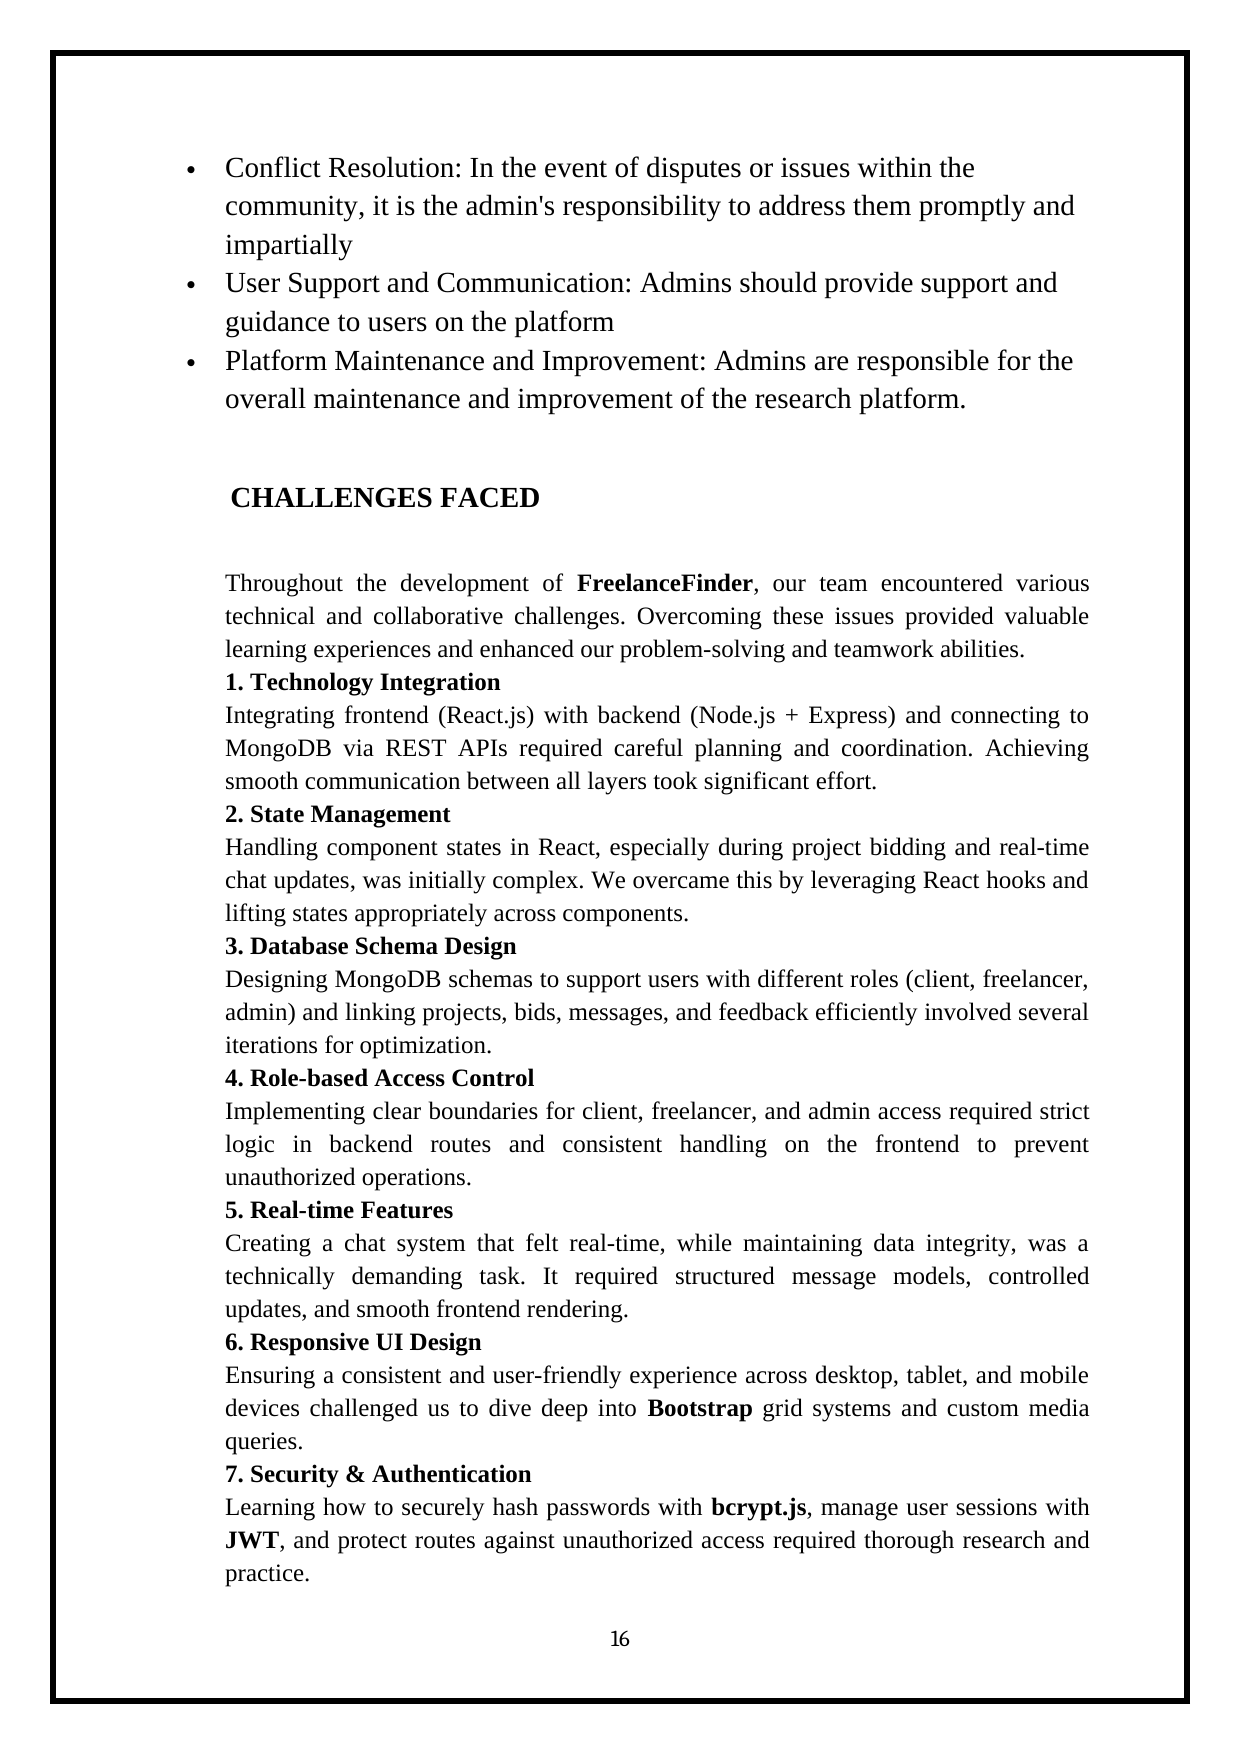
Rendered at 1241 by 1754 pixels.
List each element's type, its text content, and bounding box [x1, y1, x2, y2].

list 5. Real-time Features [225, 1195, 1090, 1224]
list Integrating frontend (React.js) with backend (Node.js + Express) and connecting to MongoDB via REST APIs required careful planning and coordination. Achieving smooth communication between all layers took significant effort. [225, 700, 1090, 795]
list 6. Responsive UI Design [225, 1327, 1090, 1356]
list 2. State Management [225, 799, 1090, 828]
list Implementing clear boundaries for client, freelancer, and admin access required strict logic in backend routes and consistent handling on the frontend to prevent unauthorized operations. [225, 1096, 1090, 1191]
list Platform Maintenance and Improvement: Admins are responsible for the overall maintenance and improvement of the research platform. [187, 343, 1090, 415]
list Designing MongoDB schemas to support users with different roles (client, freelancer, admin) and linking projects, bids, messages, and feedback efficiently involved several iterations for optimization. [225, 964, 1090, 1059]
list Creating a chat system that felt real-time, while maintaining data integrity, was a technically demanding task. It required structured message models, controlled updates, and smooth frontend rendering. [225, 1228, 1090, 1323]
list Ensuring a consistent and user-friendly experience across desktop, tablet, and mobile devices challenged us to dive deep into Bootstrap grid systems and custom media queries. [225, 1360, 1090, 1455]
list 3. Database Schema Design [225, 931, 1090, 960]
list Throughout the development of FreelanceFinder, our team encountered various technical and collaborative challenges. Overcoming these issues provided valuable learning experiences and enhanced our problem-solving and teamwork abilities. [225, 568, 1090, 663]
list User Support and Communication: Admins should provide support and guidance to users on the platform [187, 266, 1090, 338]
list Handling component states in React, especially during project bidding and real-time chat updates, was initially complex. We overcame this by leveraging React hooks and lifting states appropriately across components. [225, 832, 1090, 927]
list 4. Role-based Access Control [225, 1063, 1090, 1092]
list Learning how to securely hash passwords with bcrypt.js, manage user sessions with JWT, and protect routes against unauthorized access required thorough research and practice. [225, 1492, 1090, 1587]
list 1. Technology Integration [225, 667, 1090, 696]
list 7. Security & Authentication [225, 1459, 1090, 1488]
text CHALLENGES FACED [150, 480, 1090, 513]
list Conflict Resolution: In the event of disputes or issues within the community, it is the admin's responsibility to address them promptly and impartially [187, 150, 1090, 261]
